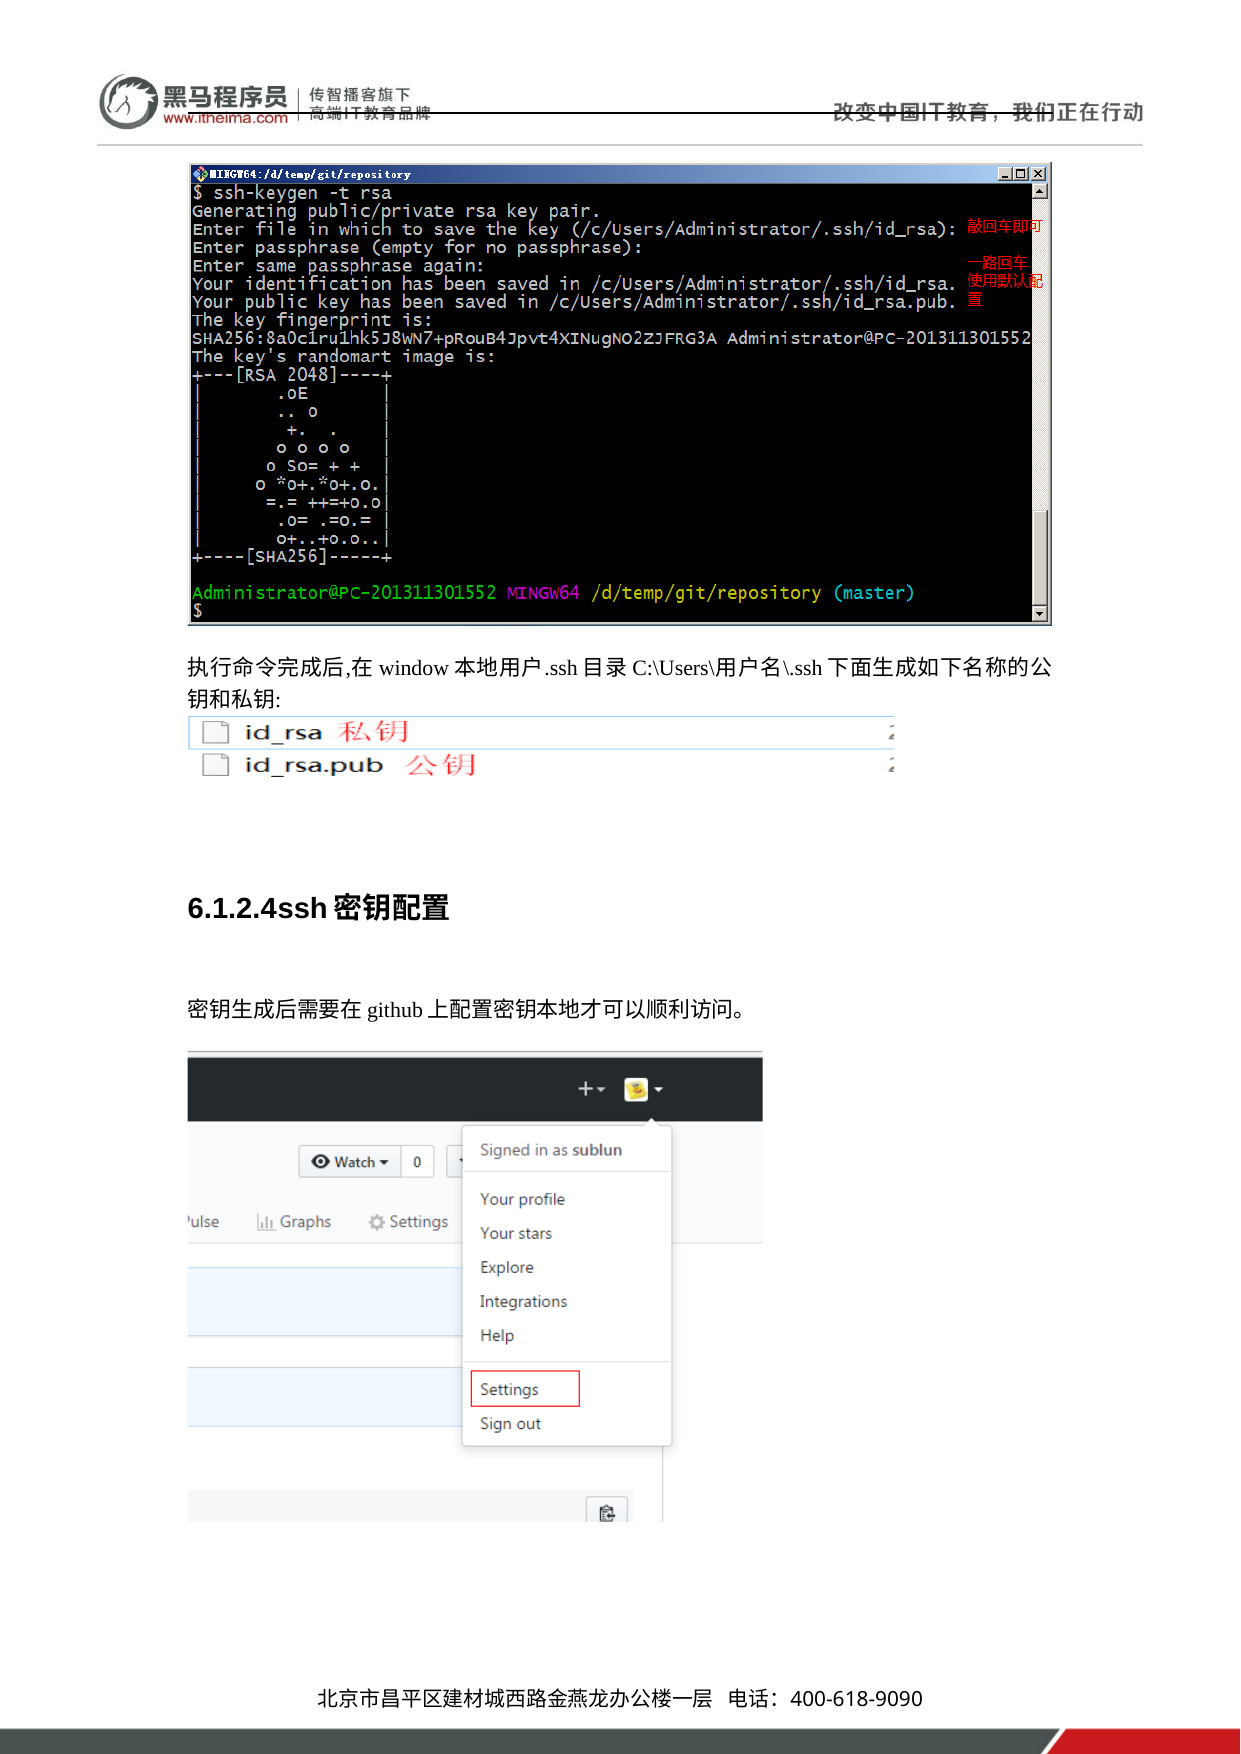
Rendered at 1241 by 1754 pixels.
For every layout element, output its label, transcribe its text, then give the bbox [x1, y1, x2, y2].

picture [187, 1024, 763, 1522]
picture [0, 3, 1241, 153]
picture [187, 714, 894, 784]
subtitle ssh密钥配置 [187, 874, 1053, 939]
text 执行命令完成后,在window本地用户.ssh目录C:\Users\用户名\.ssh下面生成如下名称的公钥和私钥: [187, 649, 1053, 714]
picture [187, 162, 1052, 626]
text 密钥生成后需要在github上配置密钥本地才可以顺利访问。 [187, 992, 1053, 1024]
picture [0, 1669, 1241, 1754]
